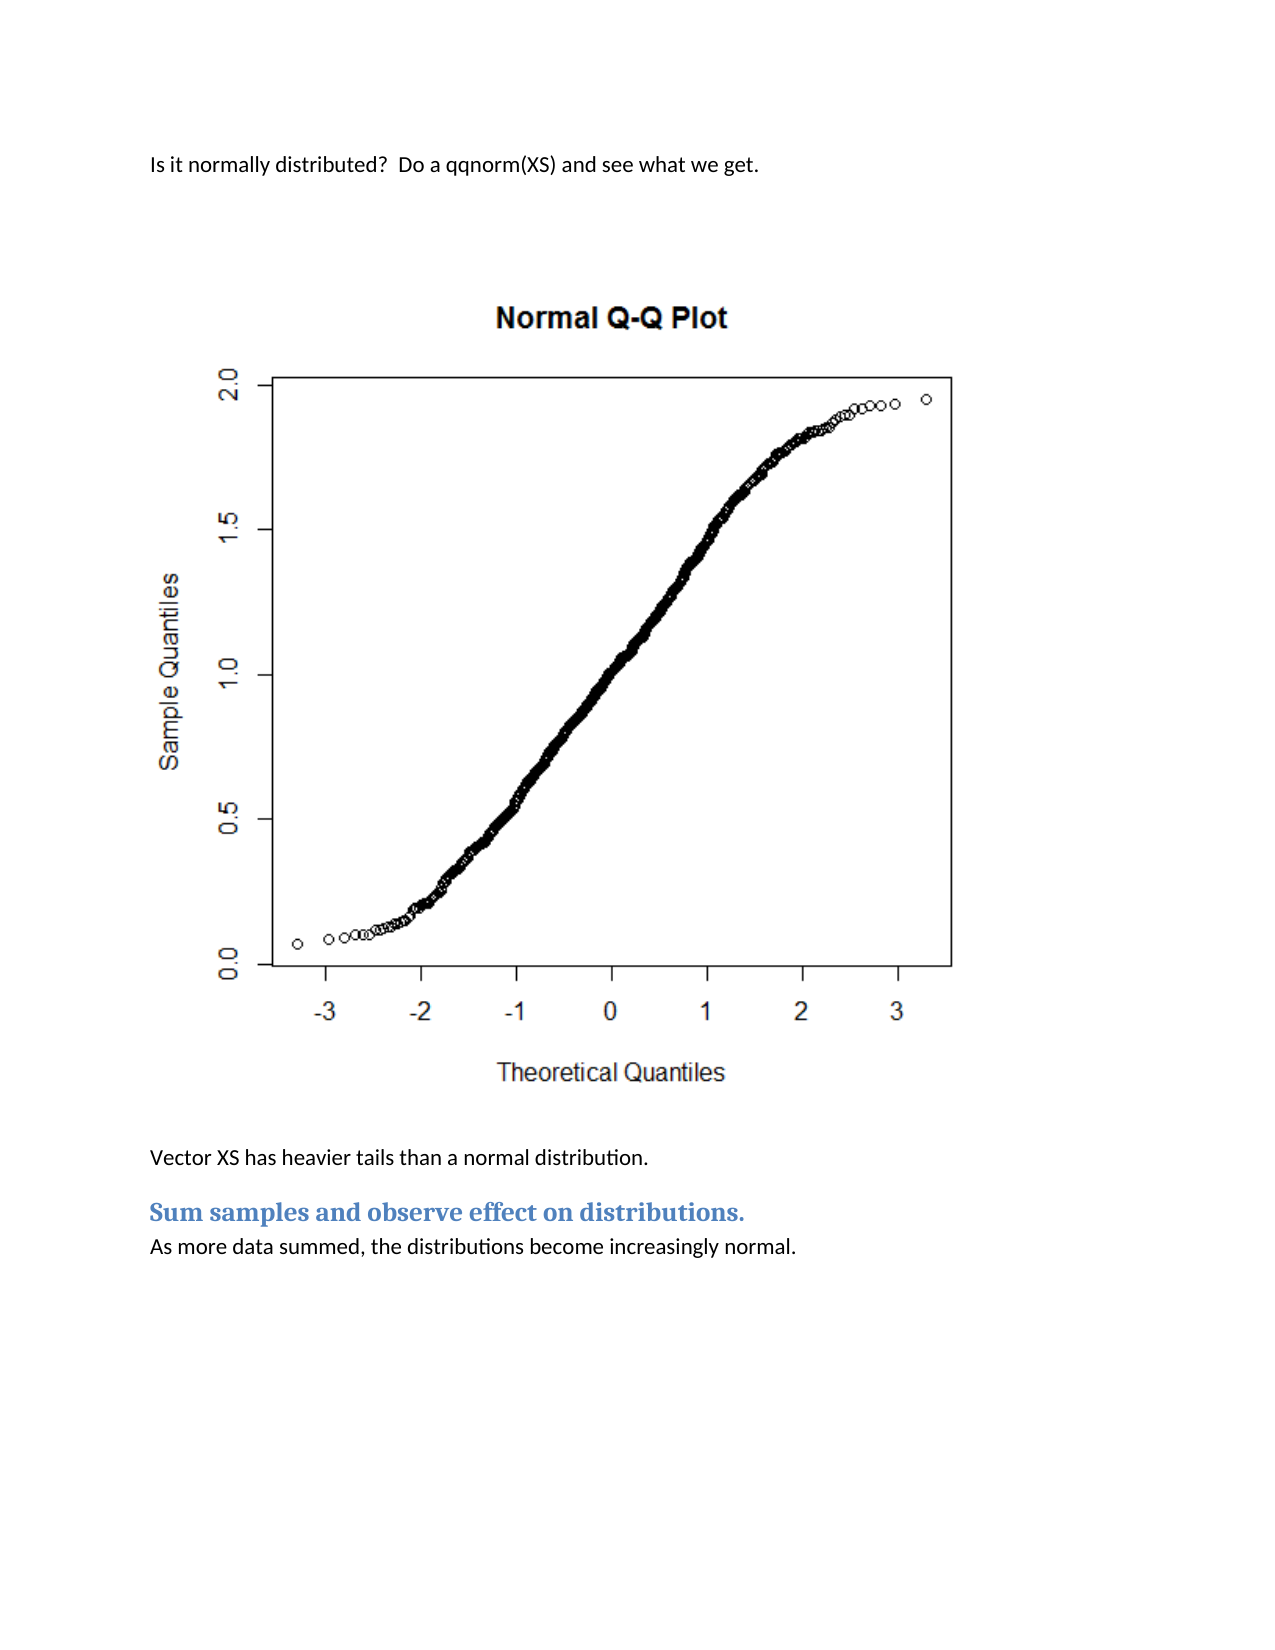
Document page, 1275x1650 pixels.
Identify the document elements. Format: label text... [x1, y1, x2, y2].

picture [150, 256, 1014, 1119]
text Is it normally distributed? Do a qqnorm(XS) and see what we get. [150, 150, 1125, 178]
subtitle Sum samples and observe effect on distributions. [150, 1197, 1125, 1228]
text As more data summed, the distributions become increasingly normal. [150, 1232, 1125, 1260]
text Vector XS has heavier tails than a normal distribution. [150, 1143, 1125, 1172]
